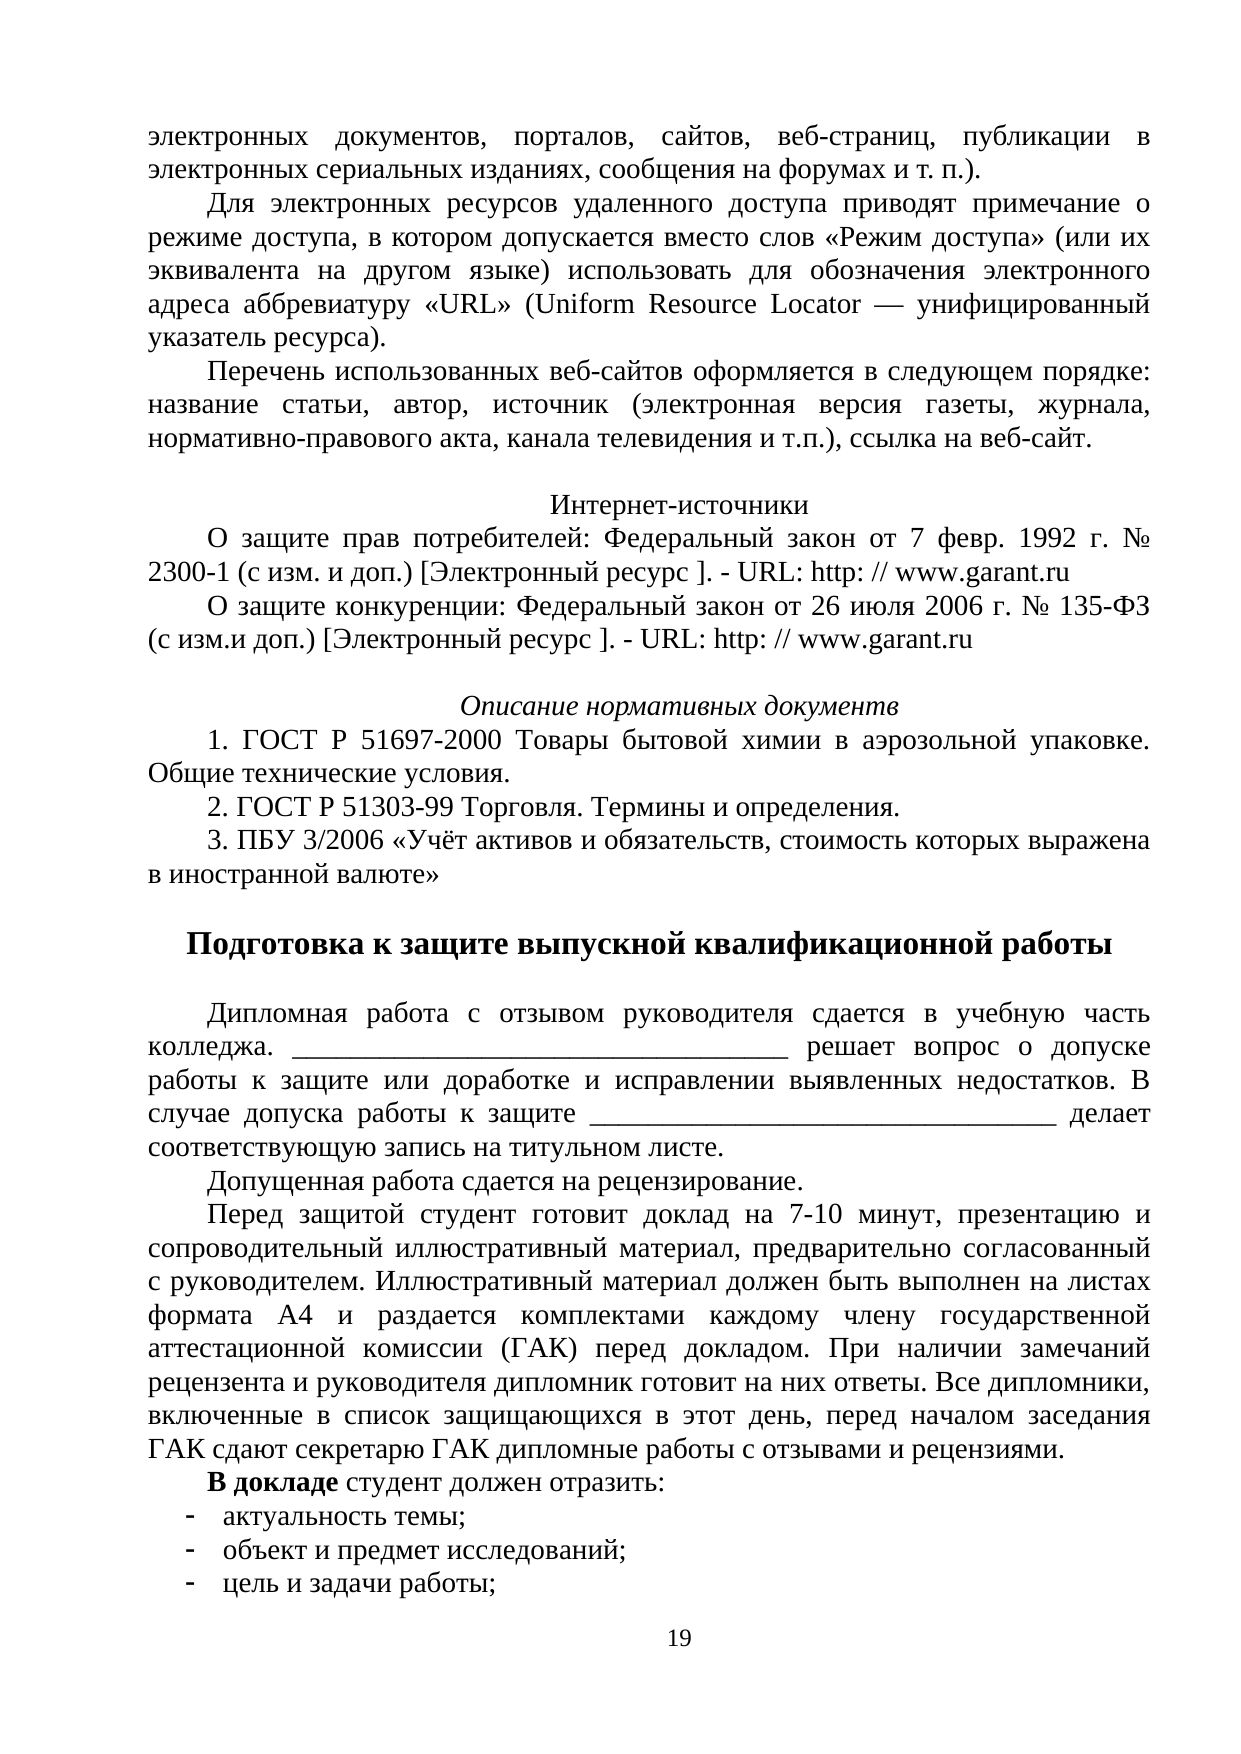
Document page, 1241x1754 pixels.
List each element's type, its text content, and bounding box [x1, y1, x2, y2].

list 2. ГОСТ Р 51303-99 Торговля. Термины и определения. [148, 789, 1152, 822]
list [148, 118, 1152, 185]
list Дипломная работа с отзывом руководителя сдается в учебную часть колледжа. __________________________________ решает вопрос о допуске работы к защите или доработке и исправлении выявленных недостатков. В случае допуска работы к защите ________________________________ делает соответствующую запись на титульном листе. [148, 995, 1152, 1163]
list 3. ПБУ 3/2006 «Учёт активов и обязательств, стоимость которых выражена в иностранной валюте» [148, 822, 1152, 889]
list Для электронных ресурсов удаленного доступа приводят примечание о режиме доступа, в котором допускается вместо слов «Режим доступа» (или их эквивалента на другом языке) использовать для обозначения электронного адреса аббревиатуру «URL» (Uniform Resource Locator — унифицированный указатель ресурса). [148, 185, 1152, 353]
text Интернет-источники [148, 487, 1152, 521]
list Подготовка к защите выпускной квалификационной работы [148, 923, 1152, 961]
list актуальность темы; [185, 1498, 1152, 1532]
list Перечень использованных веб-сайтов оформляется в следующем порядке: название статьи, автор, источник (электронная версия газеты, журнала, нормативно-правового акта, канала телевидения и т.п.), ссылка на веб-сайт. [148, 353, 1152, 453]
list В докладе студент должен отразить: [148, 1464, 1152, 1498]
list объект и предмет исследований; [185, 1532, 1152, 1565]
text Описание нормативных документв [148, 688, 1152, 722]
list 1. ГОСТ Р 51697-2000 Товары бытовой химии в аэрозольной упаковке. Общие технические условия. [148, 722, 1152, 789]
list Допущенная работа сдается на рецензирование. [148, 1163, 1152, 1196]
list О защите прав потребителей: Федеральный закон от 7 февр. . № 2300-1 (с изм. и доп.) [Электронный ресурс ]. - URL: http: // www.garant.ru [148, 521, 1152, 588]
list Перед защитой студент готовит доклад на 7-10 минут, презентацию и сопроводительный иллюстративный материал, предварительно согласованный с руководителем. Иллюстративный материал должен быть выполнен на листах формата А4 и раздается комплектами каждому члену государственной аттестационной комиссии (ГАК) перед докладом. При наличии замечаний рецензента и руководителя дипломник готовит на них ответы. Все дипломники, включенные в список защищающихся в этот день, перед началом заседания ГАК сдают секретарю ГАК дипломные работы с отзывами и рецензиями. [148, 1196, 1152, 1464]
list О защите конкуренции: Федеральный закон от 26 июля . № 135-ФЗ (с изм.и доп.) [Электронный ресурс ]. - URL: http: // www.garant.ru [148, 588, 1152, 655]
list цель и задачи работы; [185, 1565, 1152, 1599]
